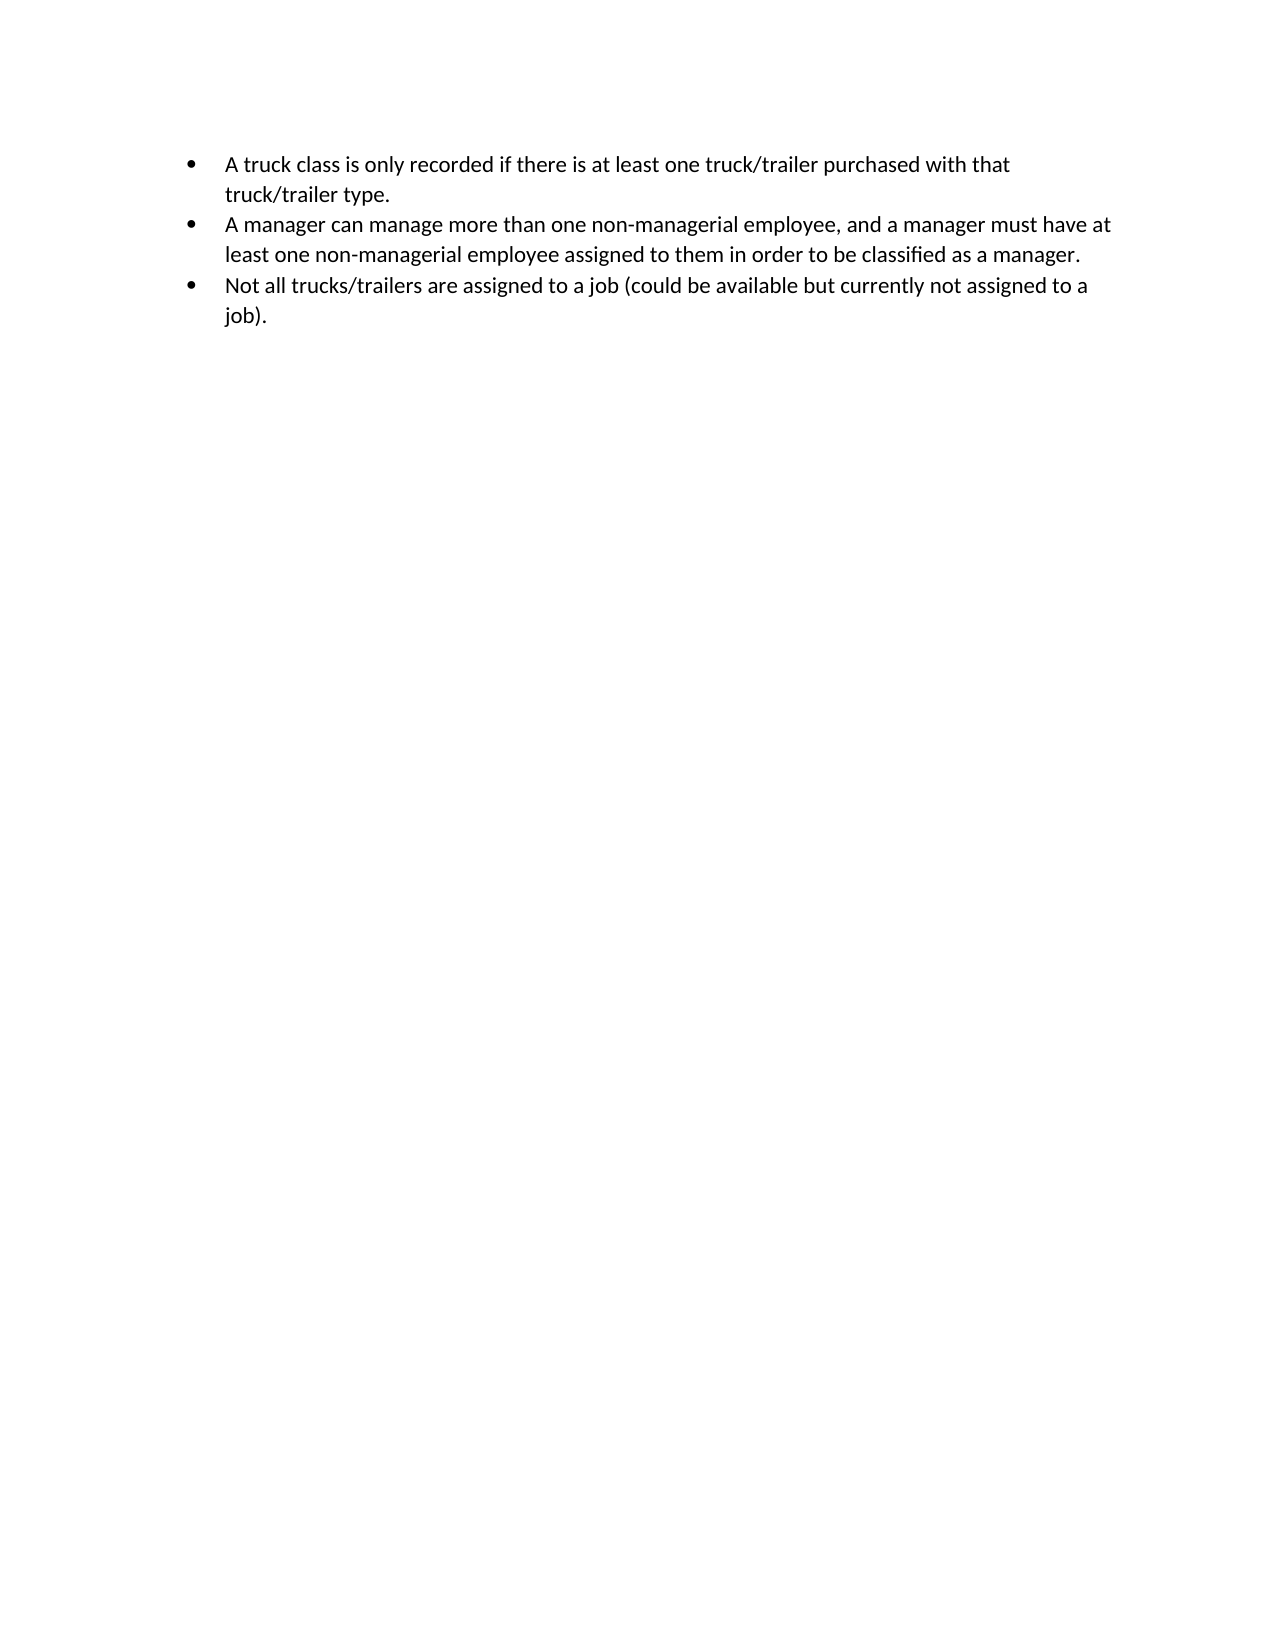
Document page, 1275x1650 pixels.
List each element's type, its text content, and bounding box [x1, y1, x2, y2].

list A manager can manage more than one non-managerial employee, and a manager must have at least one non-managerial employee assigned to them in order to be classified as a manager. [187, 210, 1125, 269]
list Not all trucks/trailers are assigned to a job (could be available but currently not assigned to a job). [187, 271, 1125, 329]
list A truck class is only recorded if there is at least one truck/trailer purchased with that truck/trailer type. [187, 150, 1125, 208]
